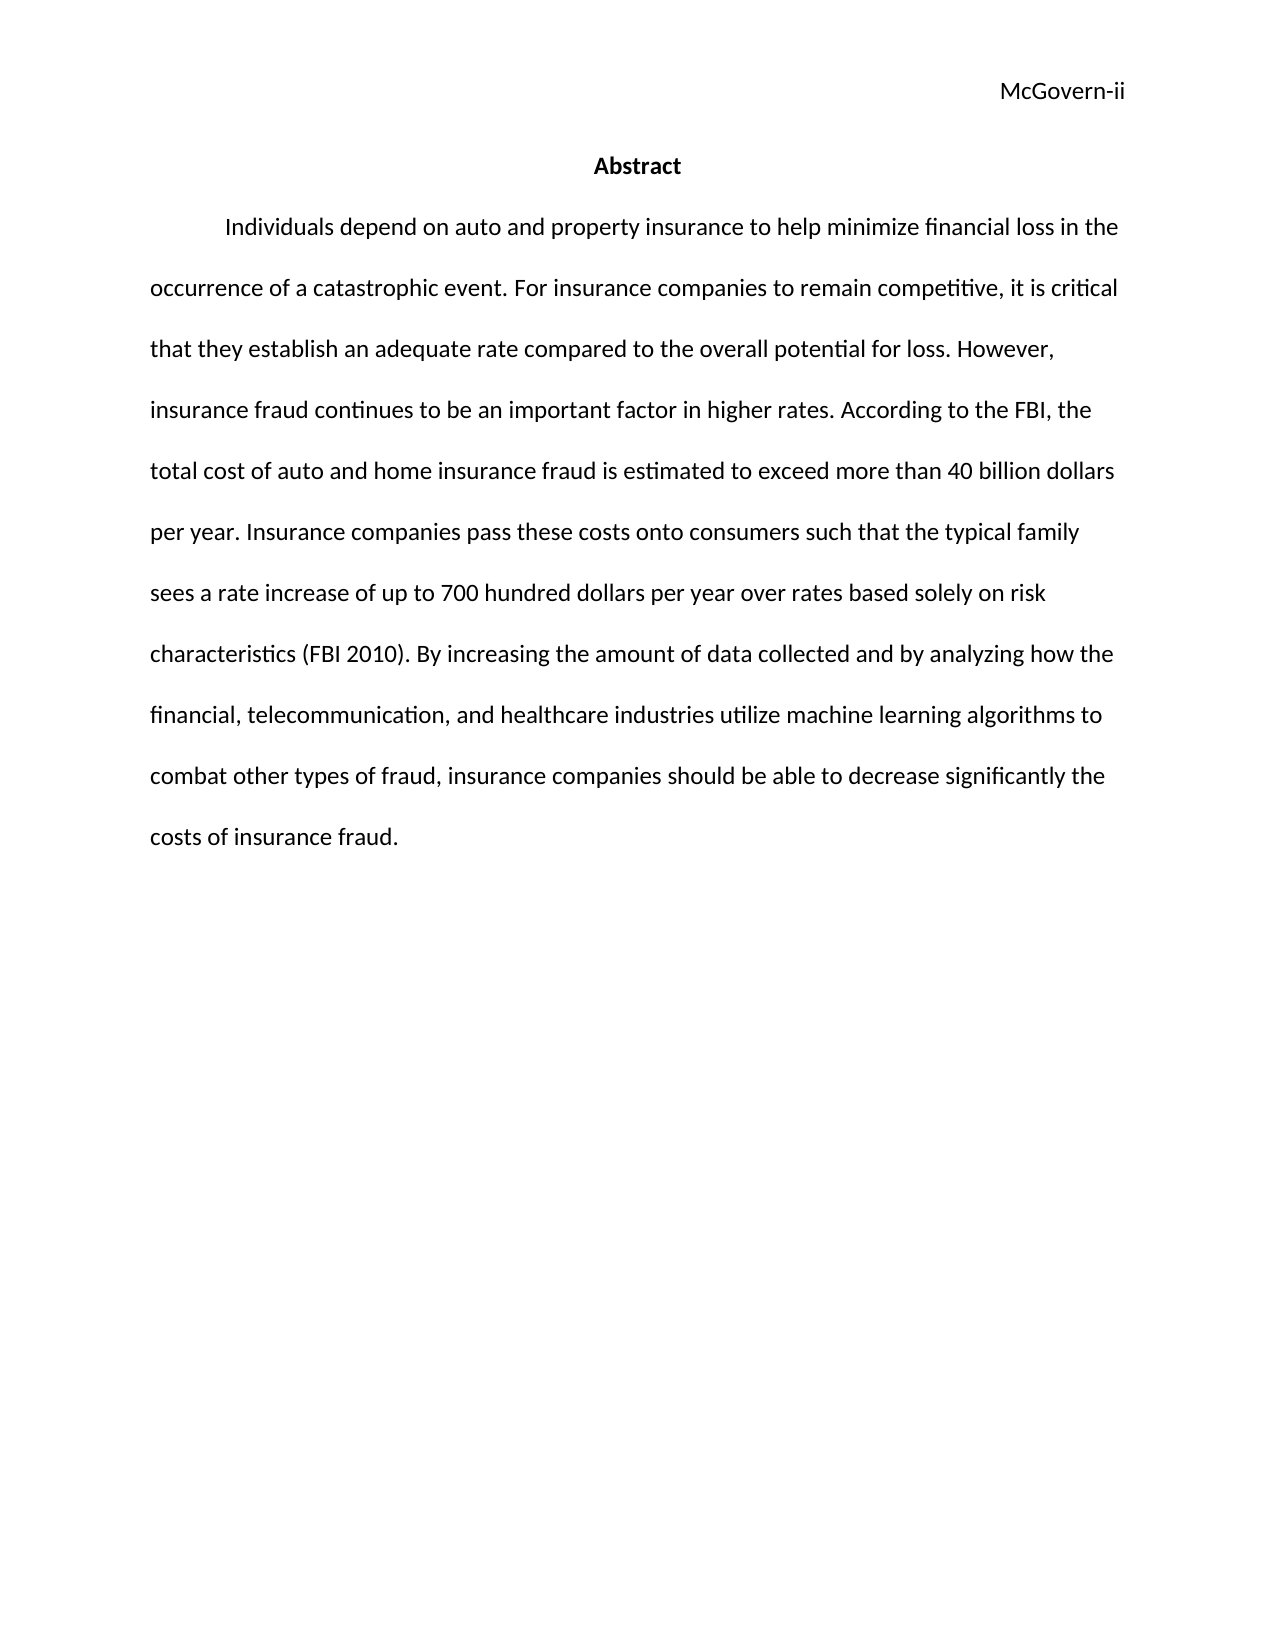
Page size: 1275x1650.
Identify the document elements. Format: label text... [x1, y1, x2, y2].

text Individuals depend on auto and property insurance to help minimize financial loss in the occurrence of a catastrophic event. For insurance companies to remain competitive, it is critical that they establish an adequate rate compared to the overall potential for loss. However, insurance fraud continues to be an important factor in higher rates. According to the FBI, the total cost of auto and home insurance fraud is estimated to exceed more than 40 billion dollars per year. Insurance companies pass these costs onto consumers such that the typical family sees a rate increase of up to 700 hundred dollars per year over rates based solely on risk characteristics (FBI 2010). By increasing the amount of data collected and by analyzing how the financial, telecommunication, and healthcare industries utilize machine learning algorithms to combat other types of fraud, insurance companies should be able to decrease significantly the costs of insurance fraud. [150, 211, 1125, 852]
text Abstract [150, 150, 1125, 181]
